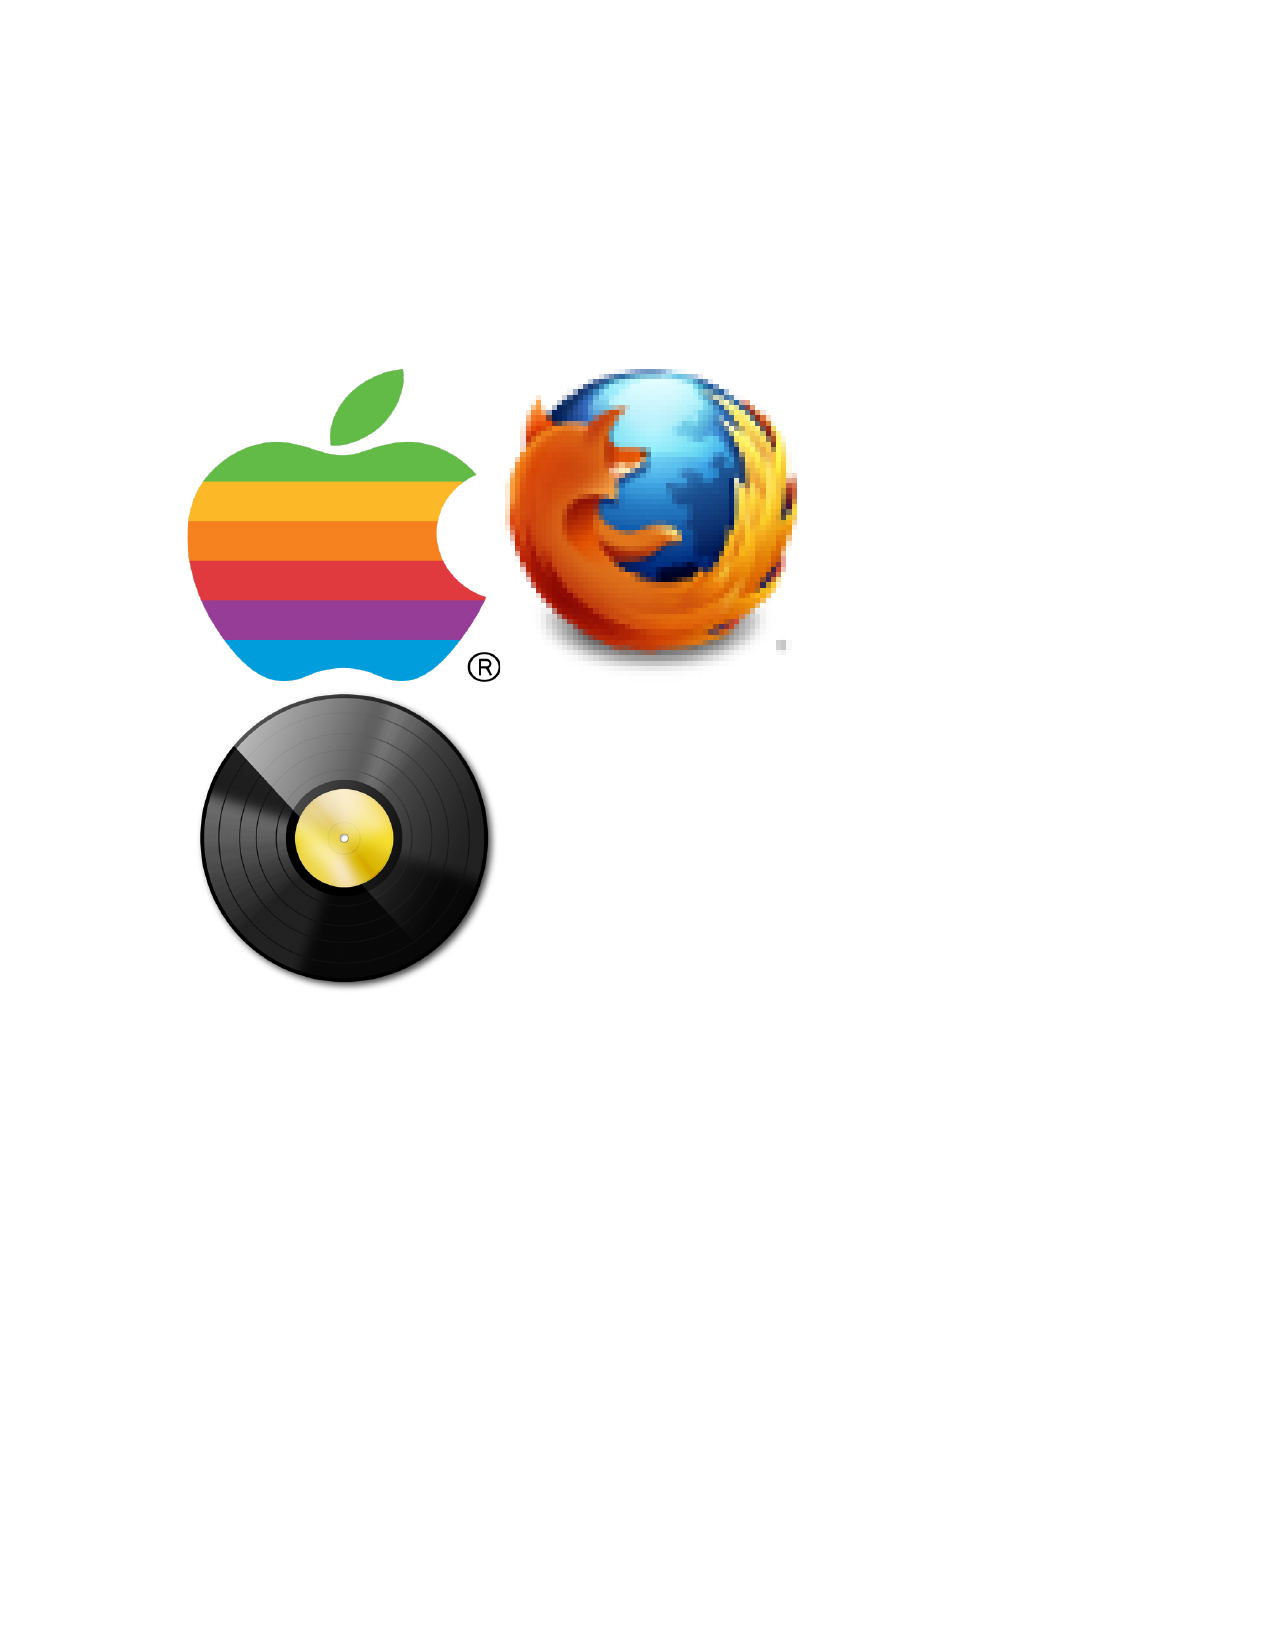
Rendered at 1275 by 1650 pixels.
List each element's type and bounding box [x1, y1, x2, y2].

picture [187, 369, 813, 995]
